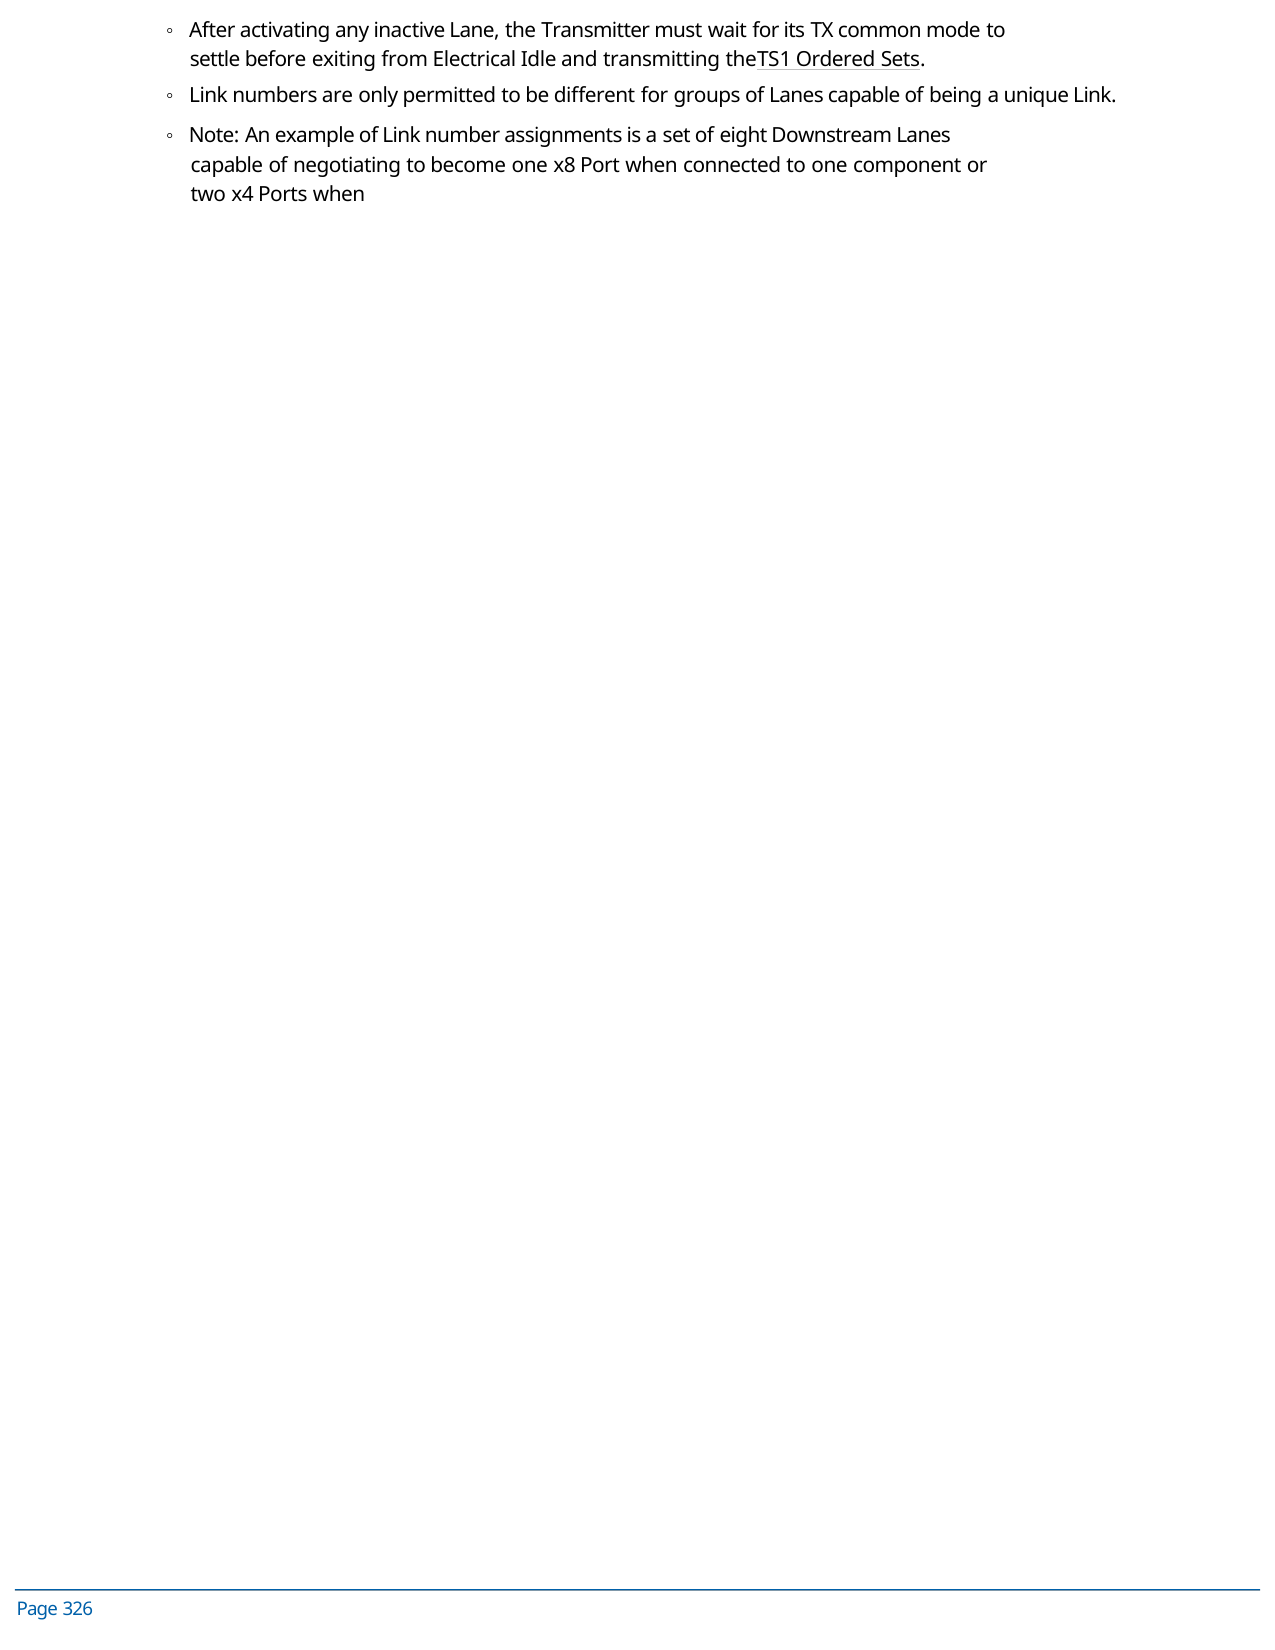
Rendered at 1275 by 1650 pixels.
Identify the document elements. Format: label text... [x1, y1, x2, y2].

picture [14, 1589, 1261, 1593]
text ◦ Link numbers are only permitted to be different for groups of Lanes capable of being a unique Link. [166, 84, 1273, 110]
text ◦ After activating any inactive Lane, the Transmitter must wait for its TX common mode to settle before exiting from Electrical Idle and transmitting theTS1 Ordered Sets. [166, 15, 1058, 73]
text ◦ Note: An example of Link number assignments is a set of eight Downstream Lanes capable of negotiating to become one x8 Port when connected to one component or two x4 Ports when [166, 120, 988, 207]
